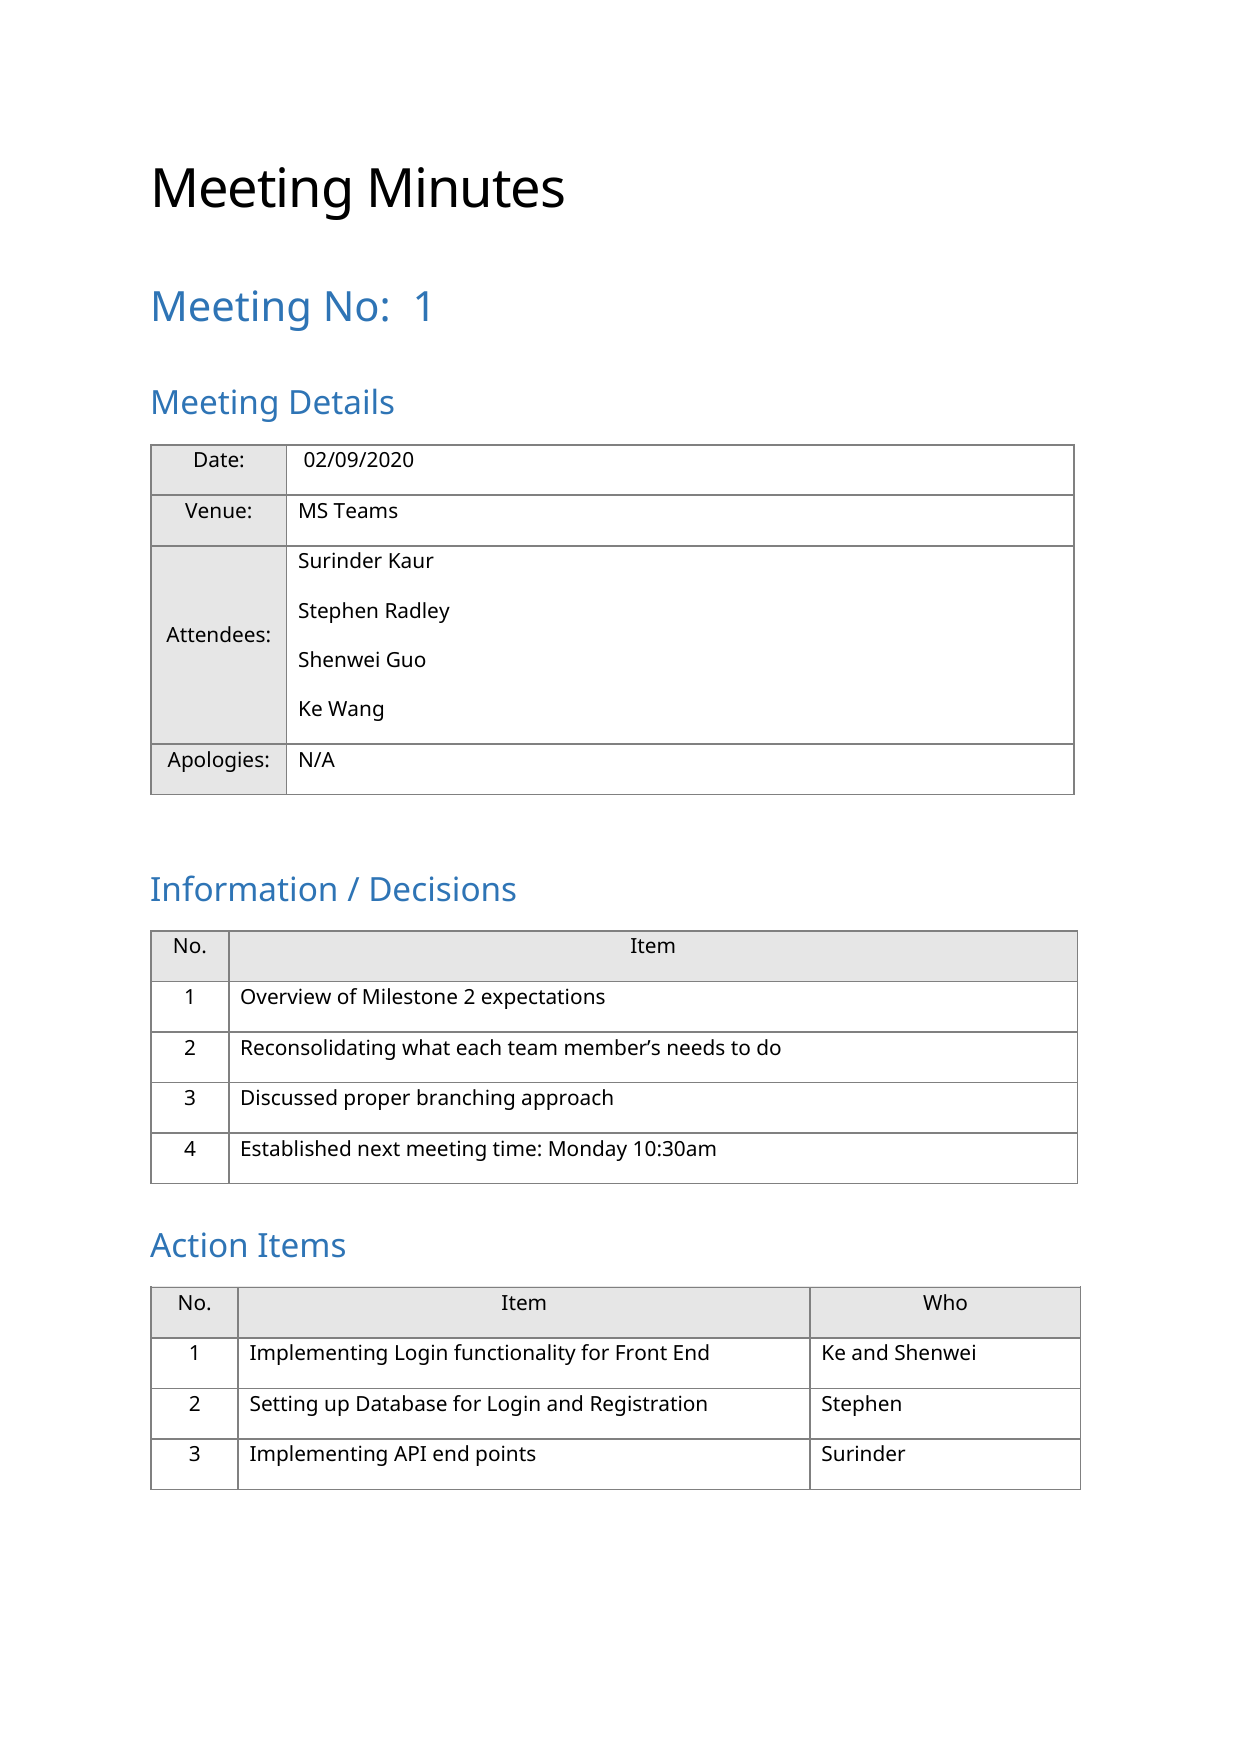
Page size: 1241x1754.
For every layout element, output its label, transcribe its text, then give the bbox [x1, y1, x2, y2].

table_cell 3 [152, 1440, 237, 1488]
table_cell MS Teams [287, 496, 1073, 545]
table_cell Apologies: [152, 745, 286, 794]
table_cell 1 [152, 982, 228, 1031]
table_cell Overview of Milestone 2 expectations [230, 982, 1077, 1031]
subtitle Information / Decisions [150, 865, 1090, 911]
table_cell 2 [152, 1389, 237, 1438]
table_cell 1 [152, 1339, 237, 1387]
table_header Who [811, 1288, 1080, 1337]
table_header Item [239, 1288, 809, 1337]
table_cell Implementing Login functionality for Front End [239, 1339, 809, 1387]
table_cell 3 [152, 1083, 228, 1132]
subtitle Action Items [150, 1222, 1090, 1267]
table_cell 4 [152, 1134, 228, 1183]
table_cell Reconsolidating what each team member’s needs to do [230, 1033, 1077, 1082]
table_cell Surinder Kaur Stephen Radley Shenwei Guo Ke Wang [287, 547, 1073, 743]
subtitle Meeting No: 1 [150, 276, 1090, 333]
table_cell Discussed proper branching approach [230, 1083, 1077, 1132]
table_header No. [152, 1288, 237, 1337]
table_cell Setting up Database for Login and Registration [239, 1389, 809, 1438]
subtitle Meeting Details [150, 379, 1090, 424]
table_cell Established next meeting time: Monday 10:30am [230, 1134, 1077, 1183]
table_cell 2 [152, 1033, 228, 1082]
table_cell Surinder [811, 1440, 1080, 1488]
table_cell N/A [287, 745, 1073, 794]
table_cell Attendees: [152, 547, 286, 743]
table_cell Implementing API end points [239, 1440, 809, 1488]
table_header Date: [152, 446, 286, 494]
title Meeting Minutes [150, 150, 1090, 224]
table_header No. [152, 932, 228, 981]
table_cell Ke and Shenwei [811, 1339, 1080, 1387]
table_header Item [230, 932, 1077, 981]
table_cell Stephen [811, 1389, 1080, 1438]
table_cell Venue: [152, 496, 286, 545]
table_header 02/09/2020 [287, 446, 1073, 494]
